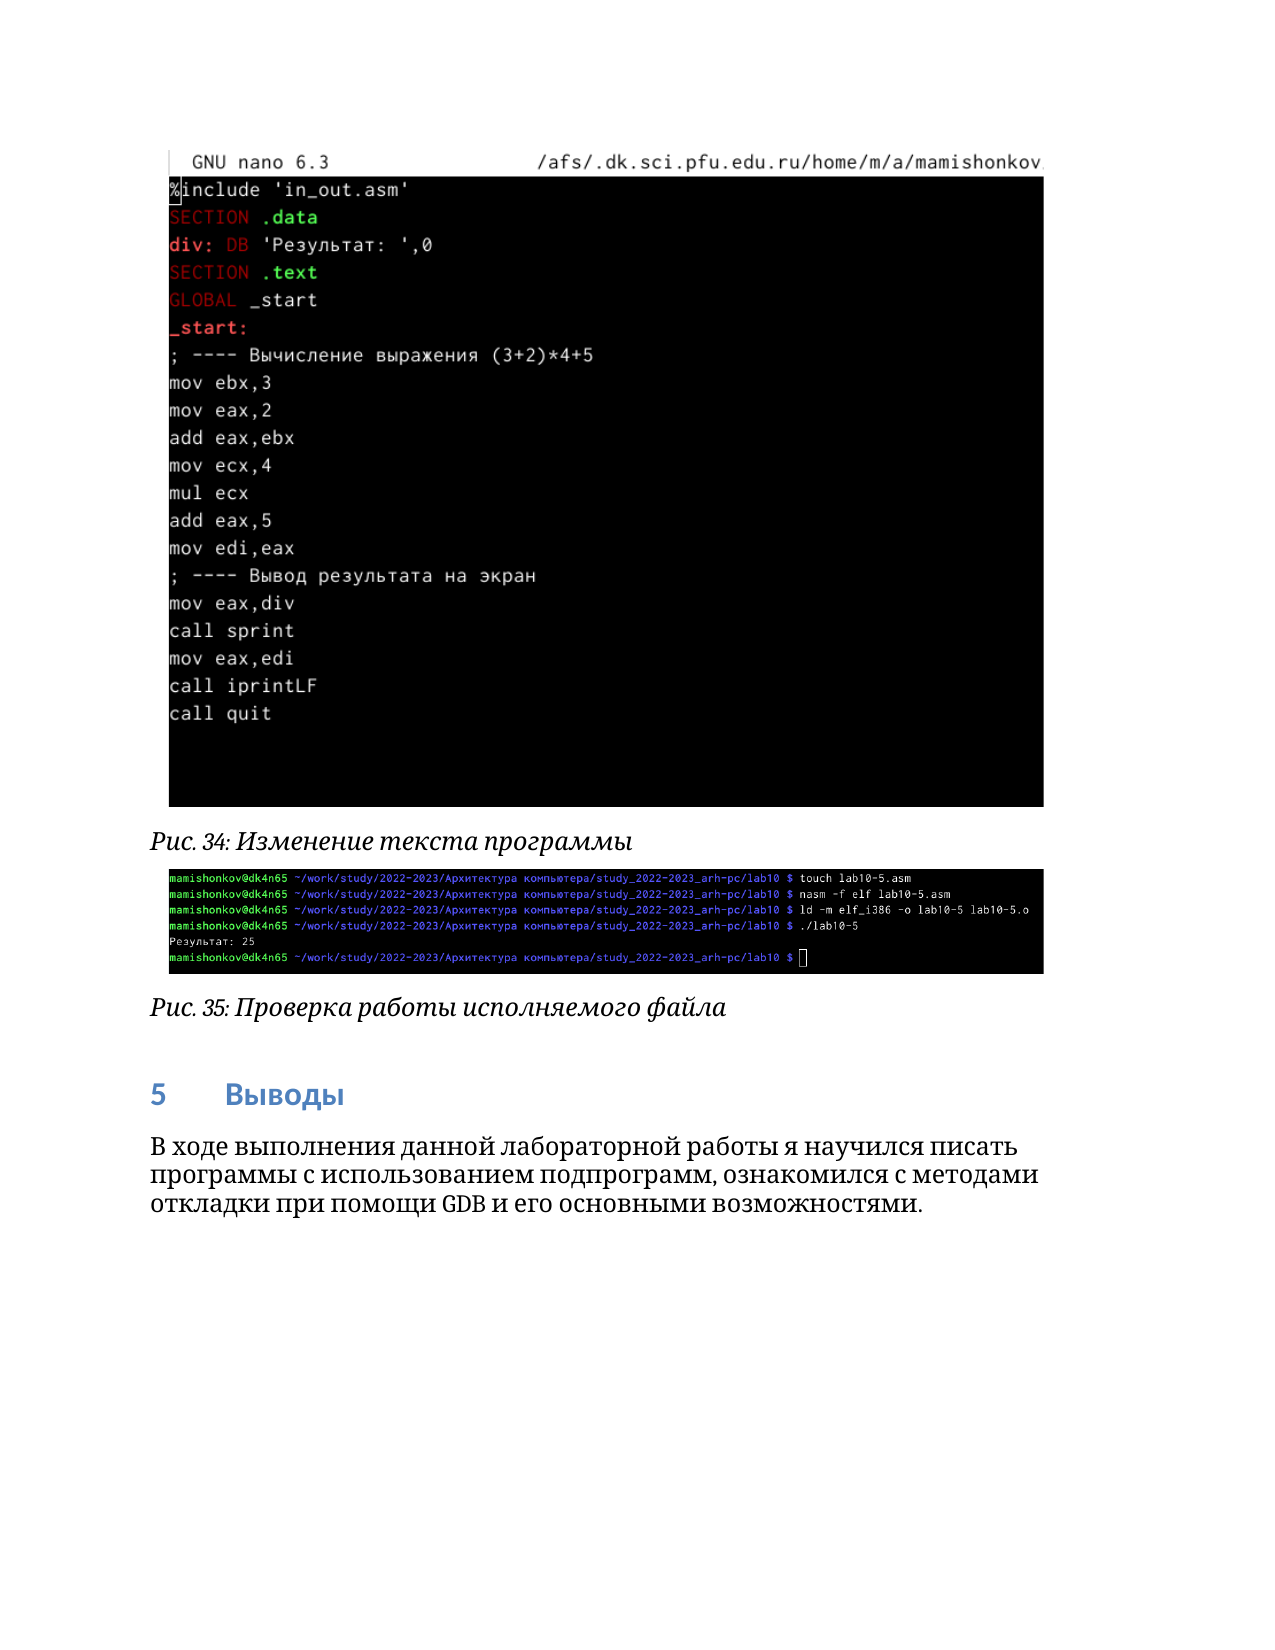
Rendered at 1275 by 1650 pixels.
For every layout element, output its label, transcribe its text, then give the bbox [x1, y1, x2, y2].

text Рис. 34: Изменение текста программы [150, 828, 1125, 857]
subtitle 5 Выводы [150, 1073, 1125, 1114]
text В ходе выполнения данной лабораторной работы я научился писать программы с использованием подпрограмм, ознакомился с методами откладки при помощи GDB и его основными возможностями. [150, 1132, 1125, 1219]
picture [168, 150, 1044, 807]
text Рис. 35: Проверка работы исполняемого файла [150, 994, 1125, 1023]
picture [168, 869, 1044, 974]
